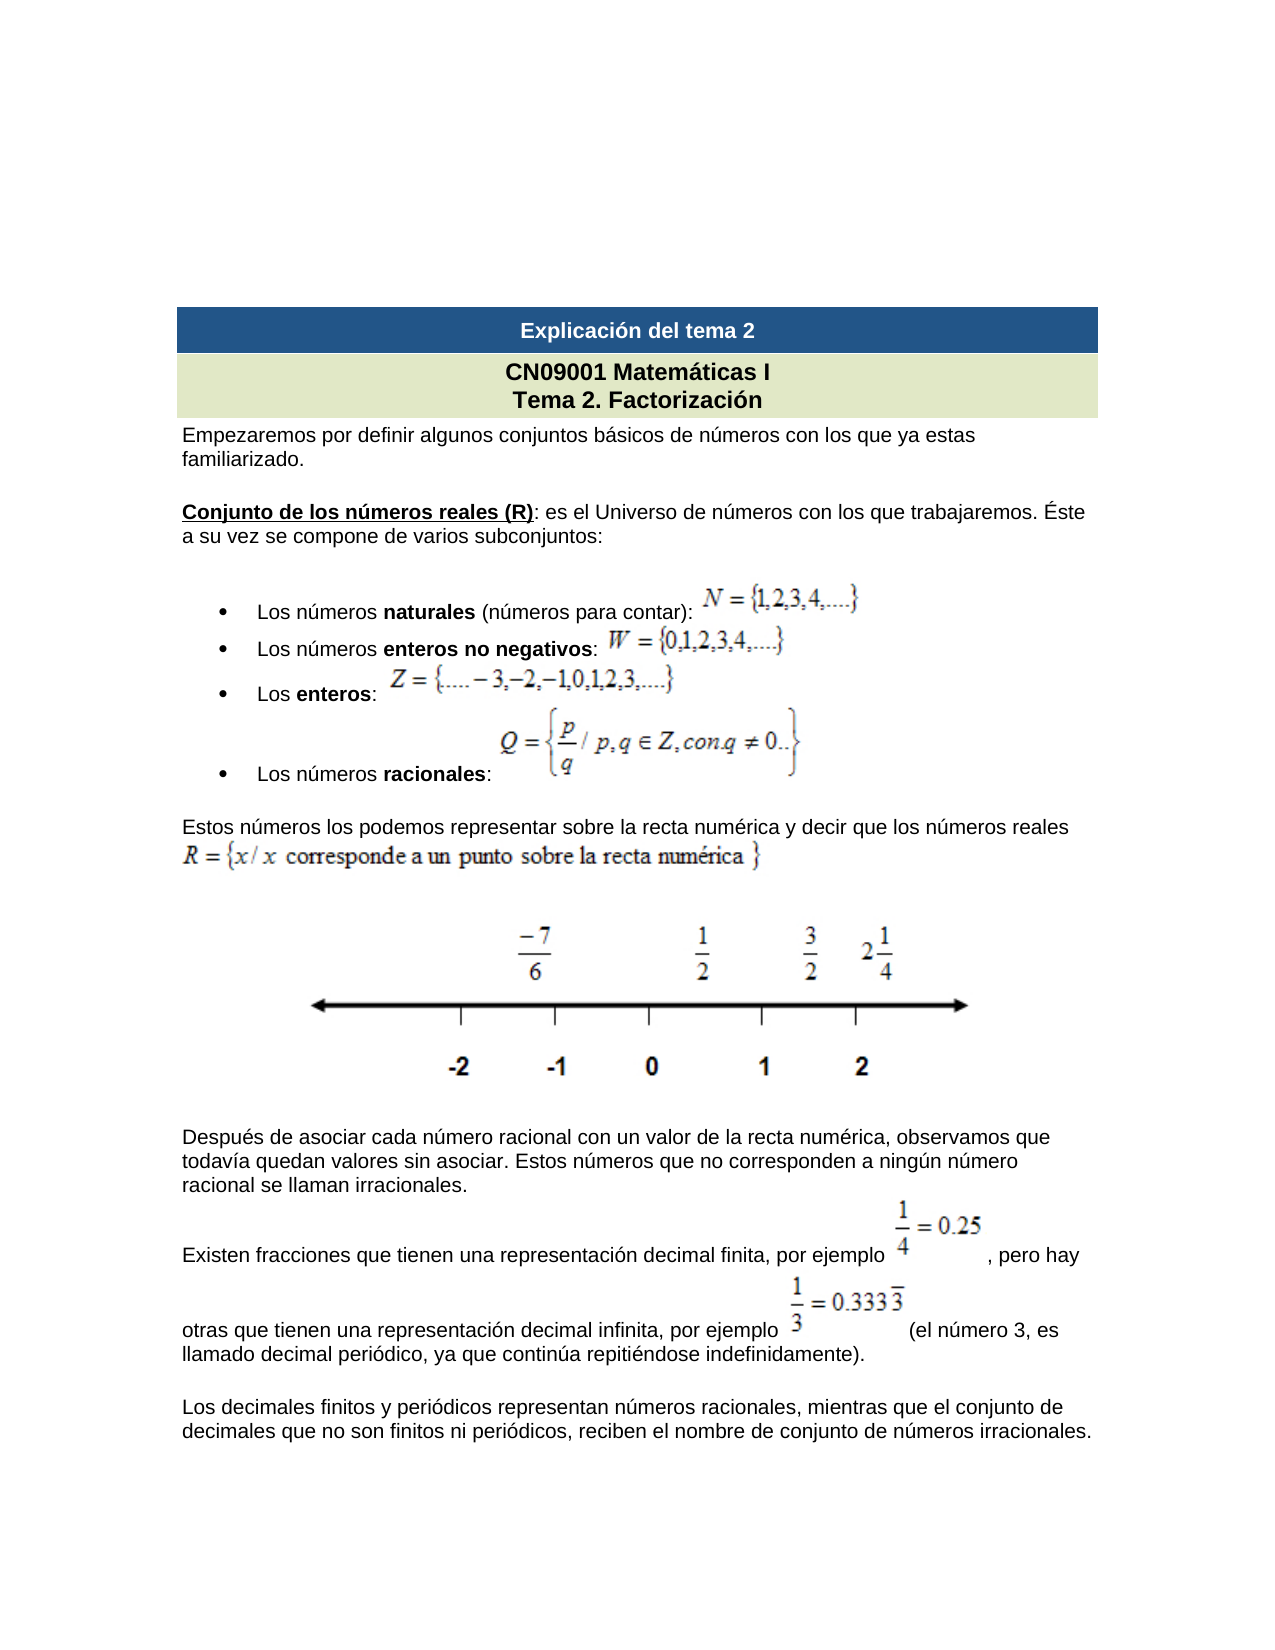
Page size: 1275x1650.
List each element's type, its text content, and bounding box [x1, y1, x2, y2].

picture [699, 577, 868, 620]
picture [604, 623, 792, 657]
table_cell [177, 418, 1098, 1447]
picture [891, 1197, 987, 1263]
table_header Explicación del tema 2 [177, 307, 1098, 353]
picture [497, 706, 809, 781]
table_cell CN09001 Matemáticas I Tema 2. Factorización [177, 354, 1098, 418]
picture [296, 905, 979, 1096]
picture [785, 1267, 909, 1338]
picture [383, 661, 677, 702]
picture [181, 838, 770, 877]
